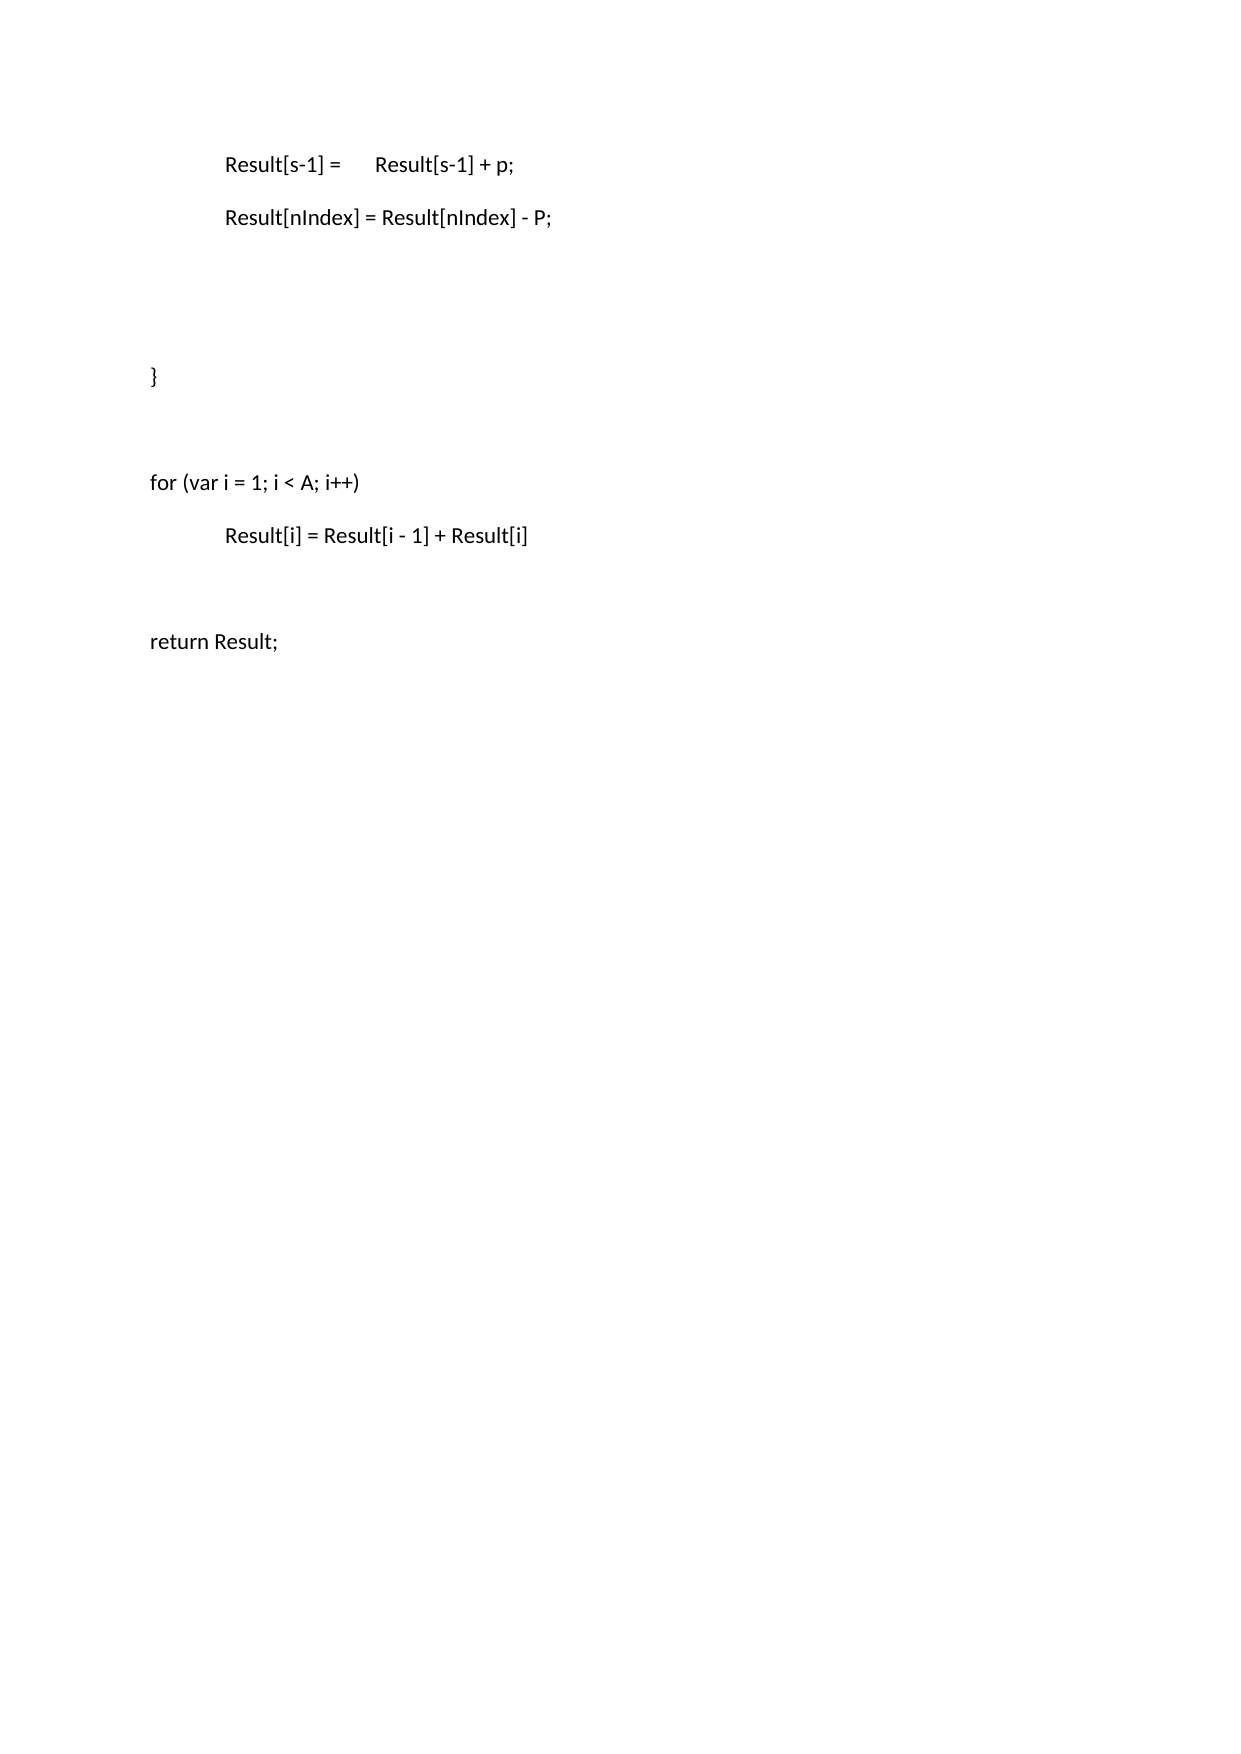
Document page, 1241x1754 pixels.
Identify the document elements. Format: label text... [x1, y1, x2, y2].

text Result[i] = Result[i - 1] + Result[i] [150, 521, 1090, 549]
text } [150, 362, 1090, 390]
text Result[nIndex] = Result[nIndex] - P; [150, 203, 1090, 231]
text Result[s-1] = Result[s-1] + p; [150, 150, 1090, 178]
text return Result; [150, 627, 1090, 655]
text for (var i = 1; i < A; i++) [150, 468, 1090, 496]
